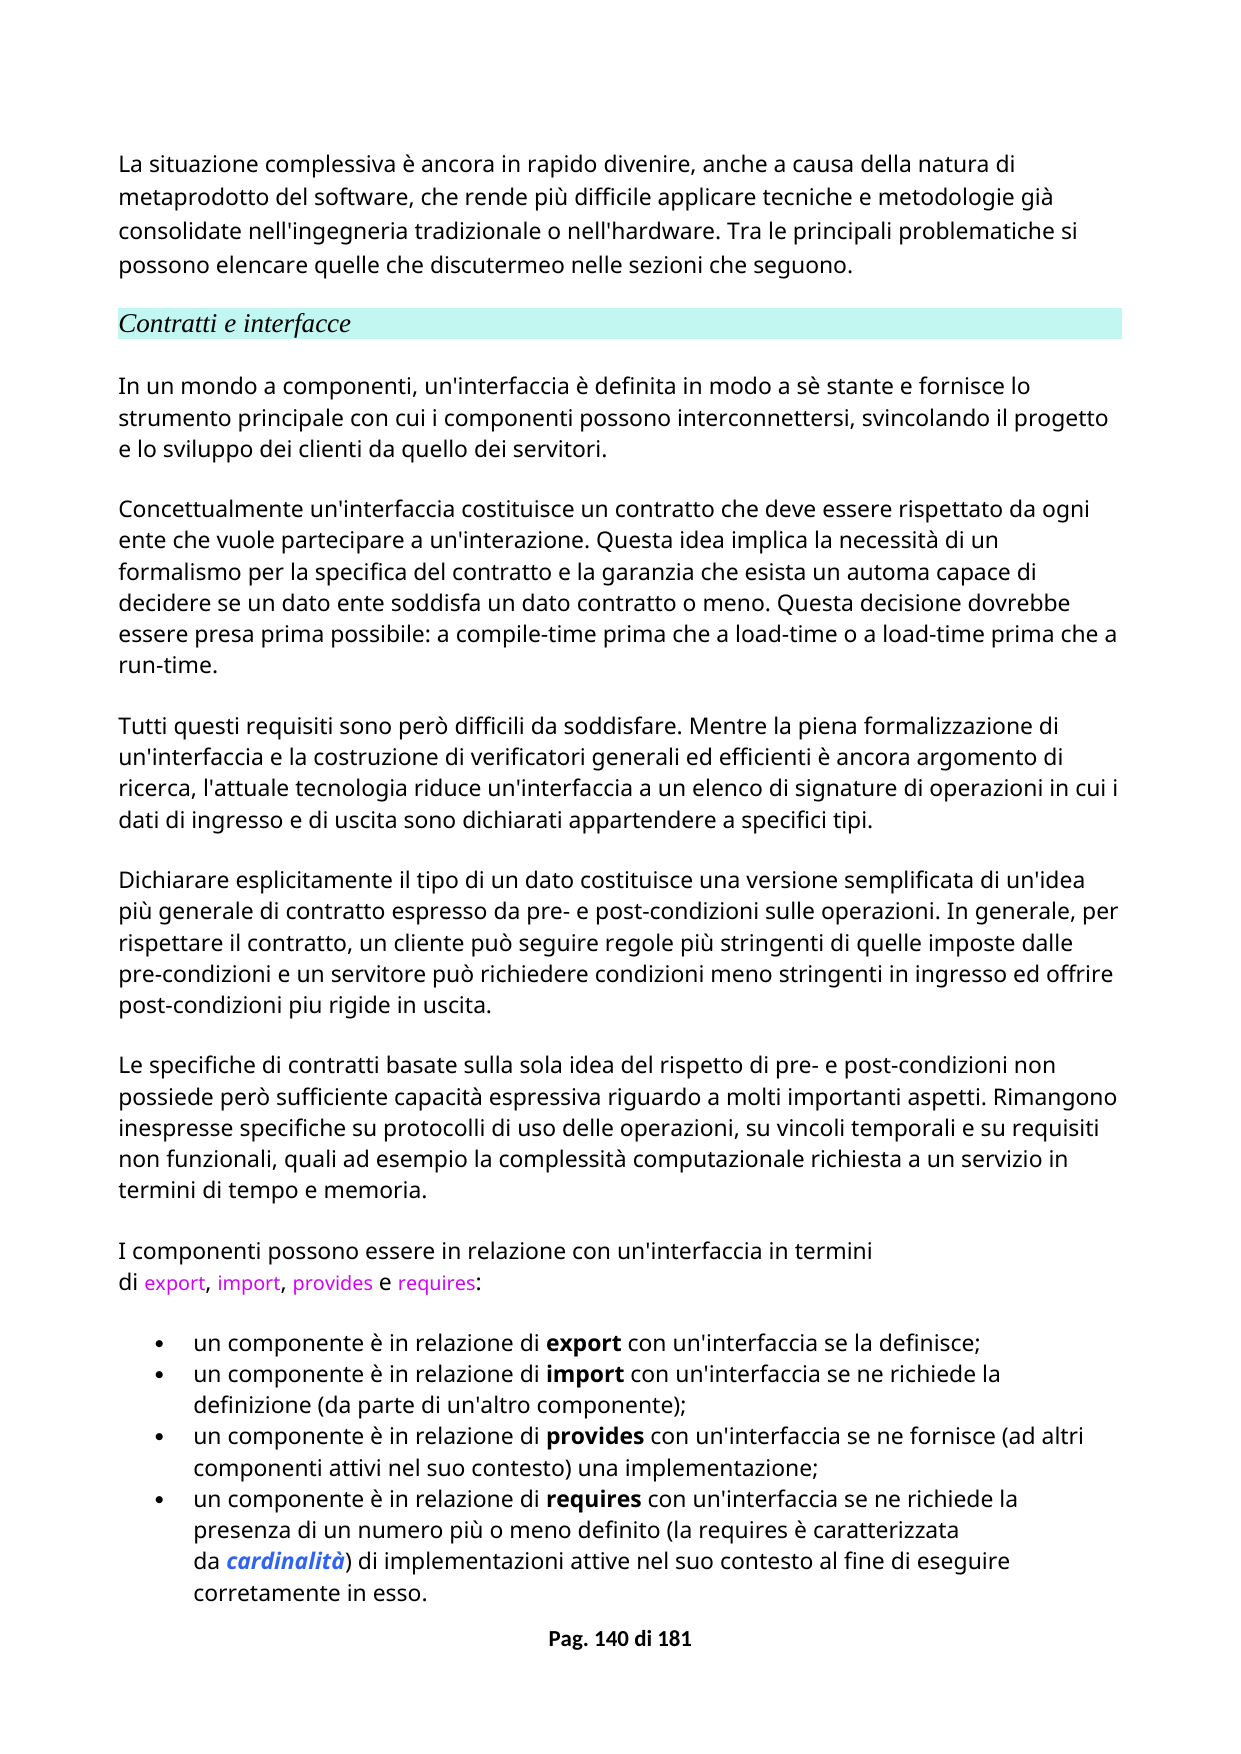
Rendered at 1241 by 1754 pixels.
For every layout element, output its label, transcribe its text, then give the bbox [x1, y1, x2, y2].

text Le specifiche di contratti basate sulla sola idea del rispetto di pre- e post-condizioni non possiede però sufficiente capacità espressiva riguardo a molti importanti aspetti. Rimangono inespresse specifiche su protocolli di uso delle operazioni, su vincoli temporali e su requisiti non funzionali, quali ad esempio la complessità computazionale richiesta a un servizio in termini di tempo e memoria. [118, 1049, 1122, 1206]
text Tutti questi requisiti sono però difficili da soddisfare. Mentre la piena formalizzazione di un'interfaccia e la costruzione di verificatori generali ed efficienti è ancora argomento di ricerca, l'attuale tecnologia riduce un'interfaccia a un elenco di signature di operazioni in cui i dati di ingresso e di uscita sono dichiarati appartendere a specifici tipi. [118, 710, 1122, 835]
text La situazione complessiva è ancora in rapido divenire, anche a causa della natura di metaprodotto del software, che rende più difficile applicare tecniche e metodologie già consolidate nell'ingegneria tradizionale o nell'hardware. Tra le principali problematiche si possono elencare quelle che discutermeo nelle sezioni che seguono. [118, 148, 1122, 280]
list un componente è in relazione di provides con un'interfaccia se ne fornisce (ad altri componenti attivi nel suo contesto) una implementazione; [156, 1420, 1122, 1483]
list un componente è in relazione di requires con un'interfaccia se ne richiede la presenza di un numero più o meno definito (la requires è caratterizzata da cardinalità) di implementazioni attive nel suo contesto al fine di eseguire corretamente in esso. [156, 1483, 1122, 1608]
list un componente è in relazione di import con un'interfaccia se ne richiede la definizione (da parte di un'altro componente); [156, 1358, 1122, 1420]
subtitle Contratti e interfacce [118, 308, 1122, 339]
list un componente è in relazione di export con un'interfaccia se la definisce; [156, 1327, 1122, 1358]
text In un mondo a componenti, un'interfaccia è definita in modo a sè stante e fornisce lo strumento principale con cui i componenti possono interconnettersi, svincolando il progetto e lo sviluppo dei clienti da quello dei servitori. [118, 370, 1122, 464]
text I componenti possono essere in relazione con un'interfaccia in termini di export, import, provides e requires: [118, 1235, 1122, 1297]
text Concettualmente un'interfaccia costituisce un contratto che deve essere rispettato da ogni ente che vuole partecipare a un'interazione. Questa idea implica la necessità di un formalismo per la specifica del contratto e la garanzia che esista un automa capace di decidere se un dato ente soddisfa un dato contratto o meno. Questa decisione dovrebbe essere presa prima possibile: a compile-time prima che a load-time o a load-time prima che a run-time. [118, 493, 1122, 681]
text Dichiarare esplicitamente il tipo di un dato costituisce una versione semplificata di un'idea più generale di contratto espresso da pre- e post-condizioni sulle operazioni. In generale, per rispettare il contratto, un cliente può seguire regole più stringenti di quelle imposte dalle pre-condizioni e un servitore può richiedere condizioni meno stringenti in ingresso ed offrire post-condizioni piu rigide in uscita. [118, 864, 1122, 1020]
